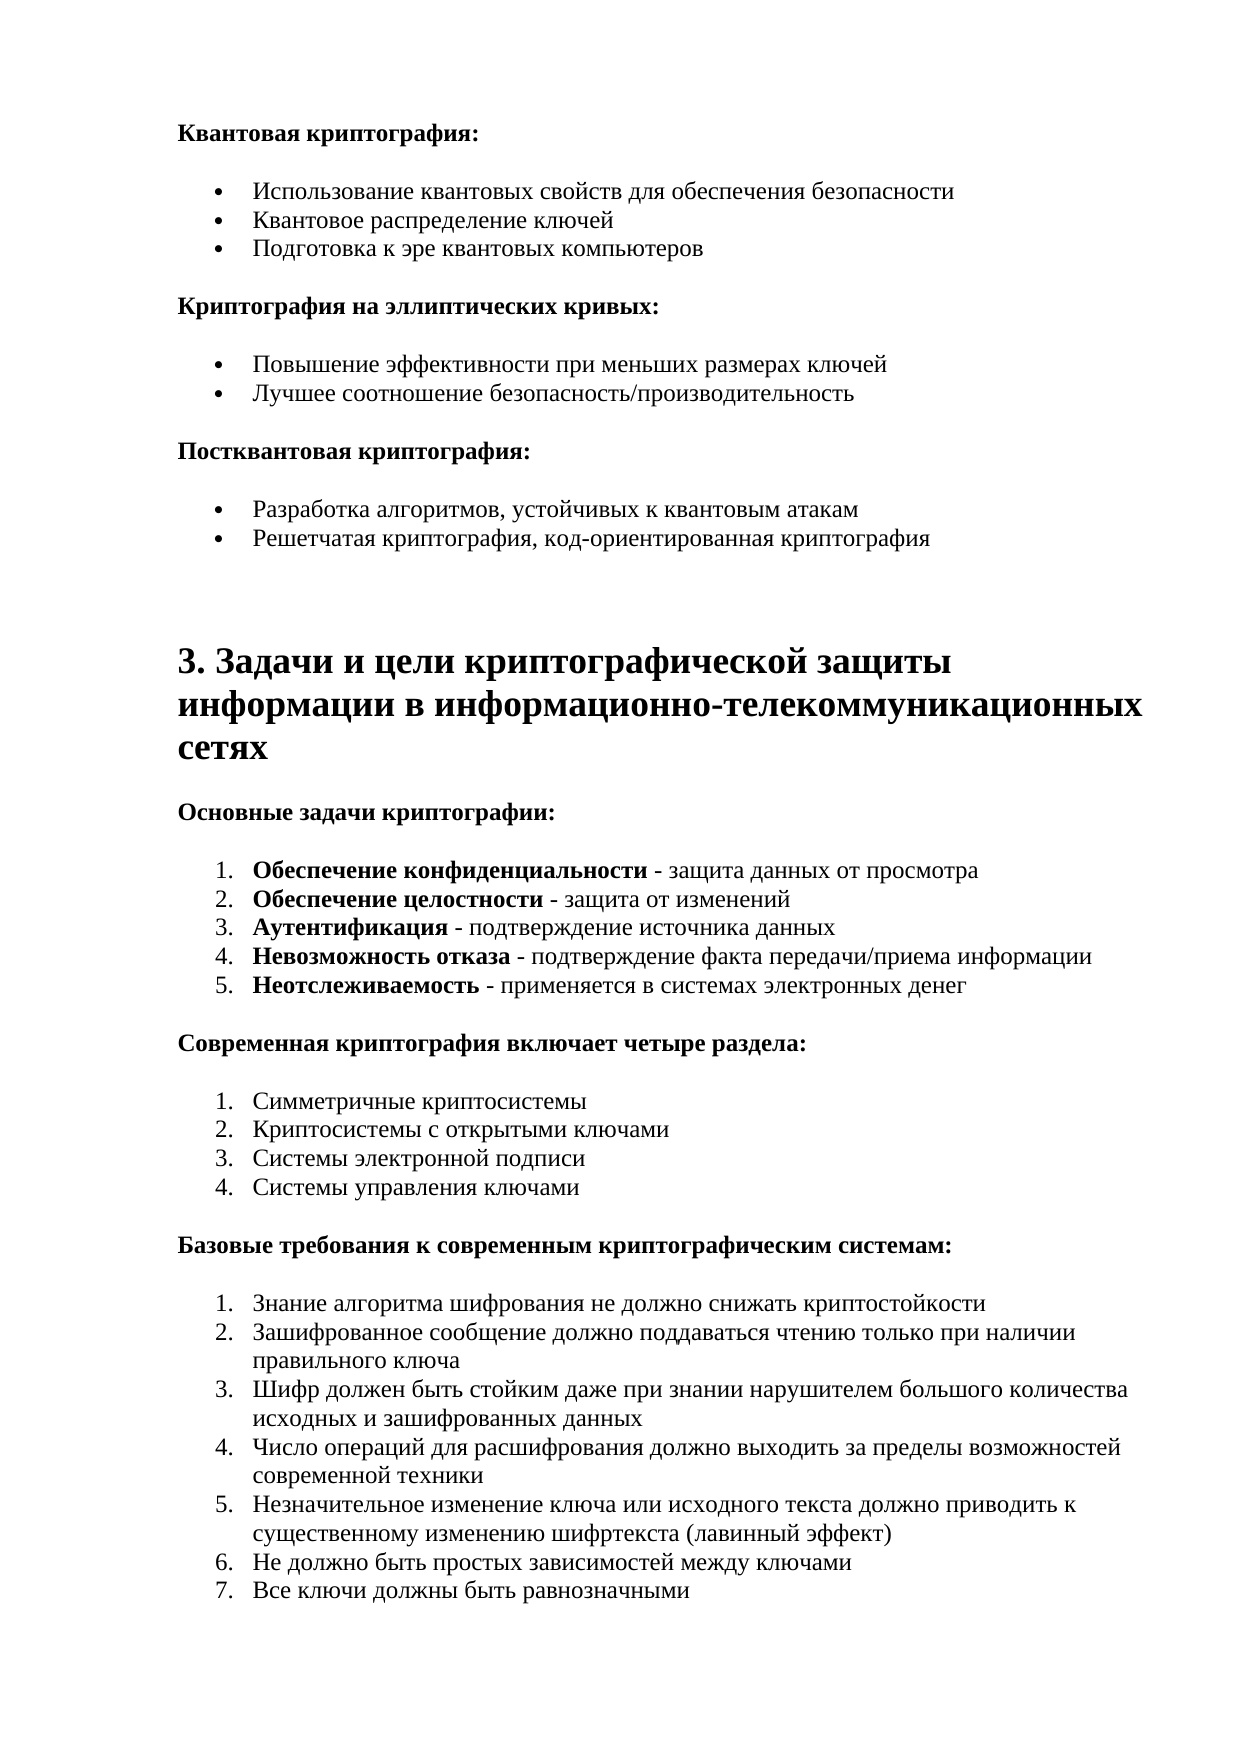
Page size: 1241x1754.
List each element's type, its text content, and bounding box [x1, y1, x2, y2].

text Основные задачи криптографии: [177, 797, 1152, 826]
list Знание алгоритма шифрования не должно снижать криптостойкости [215, 1288, 1152, 1317]
list Незначительное изменение ключа или исходного текста должно приводить к существенному изменению шифртекста (лавинный эффект) [215, 1489, 1152, 1547]
list Криптосистемы с открытыми ключами [215, 1114, 1152, 1143]
text Постквантовая криптография: [177, 436, 1152, 465]
list Повышение эффективности при меньших размерах ключей [215, 349, 1152, 378]
list Шифр должен быть стойким даже при знании нарушителем большого количества исходных и зашифрованных данных [215, 1374, 1152, 1432]
list Решетчатая криптография, код-ориентированная криптография [215, 523, 1152, 551]
text 3. Задачи и цели криптографической защиты информации в информационно-телекоммуникационных сетях [177, 638, 1152, 768]
list Системы управления ключами [215, 1172, 1152, 1201]
list Системы электронной подписи [215, 1143, 1152, 1172]
list Все ключи должны быть равнозначными [215, 1575, 1152, 1604]
list Подготовка к эре квантовых компьютеров [215, 233, 1152, 262]
list Не должно быть простых зависимостей между ключами [215, 1547, 1152, 1575]
list Лучшее соотношение безопасность/производительность [215, 378, 1152, 407]
text Квантовая криптография: [177, 118, 1152, 147]
text Криптография на эллиптических кривых: [177, 291, 1152, 320]
text Базовые требования к современным криптографическим системам: [177, 1230, 1152, 1259]
list Зашифрованное сообщение должно поддаваться чтению только при наличии правильного ключа [215, 1317, 1152, 1374]
list Аутентификация - подтверждение источника данных [215, 912, 1152, 941]
list Квантовое распределение ключей [215, 205, 1152, 233]
list Число операций для расшифрования должно выходить за пределы возможностей современной техники [215, 1432, 1152, 1489]
list Обеспечение конфиденциальности - защита данных от просмотра [215, 855, 1152, 884]
list Неотслеживаемость - применяется в системах электронных денег [215, 970, 1152, 999]
text Современная криптография включает четыре раздела: [177, 1028, 1152, 1057]
list Невозможность отказа - подтверждение факта передачи/приема информации [215, 941, 1152, 970]
list Разработка алгоритмов, устойчивых к квантовым атакам [215, 494, 1152, 523]
list Симметричные криптосистемы [215, 1086, 1152, 1114]
list Использование квантовых свойств для обеспечения безопасности [215, 176, 1152, 205]
list Обеспечение целостности - защита от изменений [215, 884, 1152, 912]
